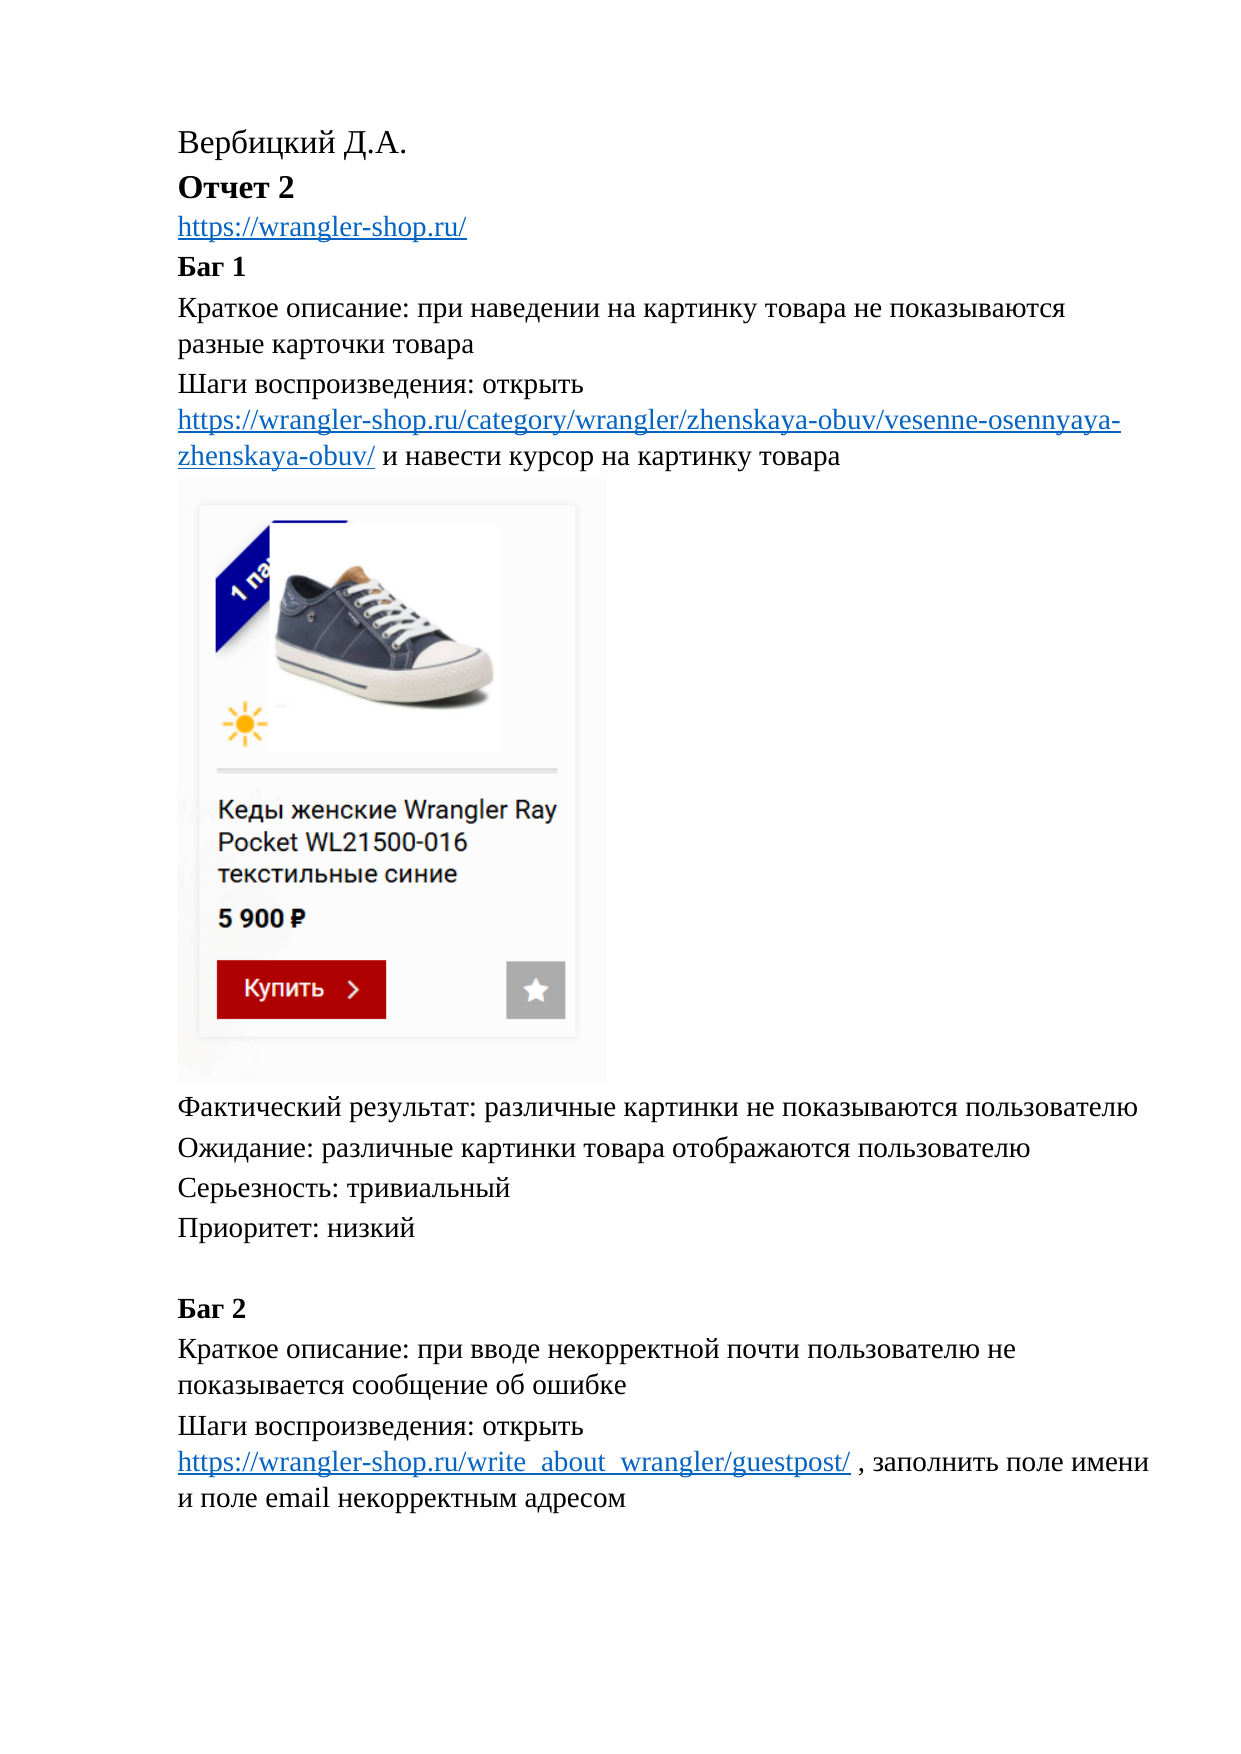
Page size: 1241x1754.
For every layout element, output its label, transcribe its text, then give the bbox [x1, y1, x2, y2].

text Приоритет: низкий [177, 1210, 1152, 1244]
text Краткое описание: при наведении на картинку товара не показываются разные карточки товара [177, 290, 1152, 359]
text Шаги воспроизведения: открыть https://wrangler-shop.ru/write_about_wrangler/guestpost/ , заполнить поле имени и поле email некорректным адресом [177, 1408, 1152, 1513]
text Краткое описание: при вводе некорректной почти пользователю не показывается сообщение об ошибке [177, 1331, 1152, 1401]
text Баг 1 [177, 249, 1152, 283]
text Баг 2 [177, 1291, 1152, 1324]
picture [177, 478, 608, 1083]
text Серьезность: тривиальный [177, 1170, 1152, 1203]
text Фактический результат: различные картинки не показываются пользователю [177, 1089, 1152, 1123]
subtitle Отчет 2 [177, 168, 1152, 206]
text Ожидание: различные картинки товара отображаются пользователю [177, 1130, 1152, 1163]
text https://wrangler-shop.ru/ [177, 209, 1152, 243]
text Шаги воспроизведения: открыть https://wrangler-shop.ru/category/wrangler/zhenskaya-obuv/vesenne-osennyaya-zhenskaya-obuv/ и навести курсор на картинку товара [177, 366, 1152, 472]
subtitle Вербицкий Д.А. [177, 122, 1152, 161]
